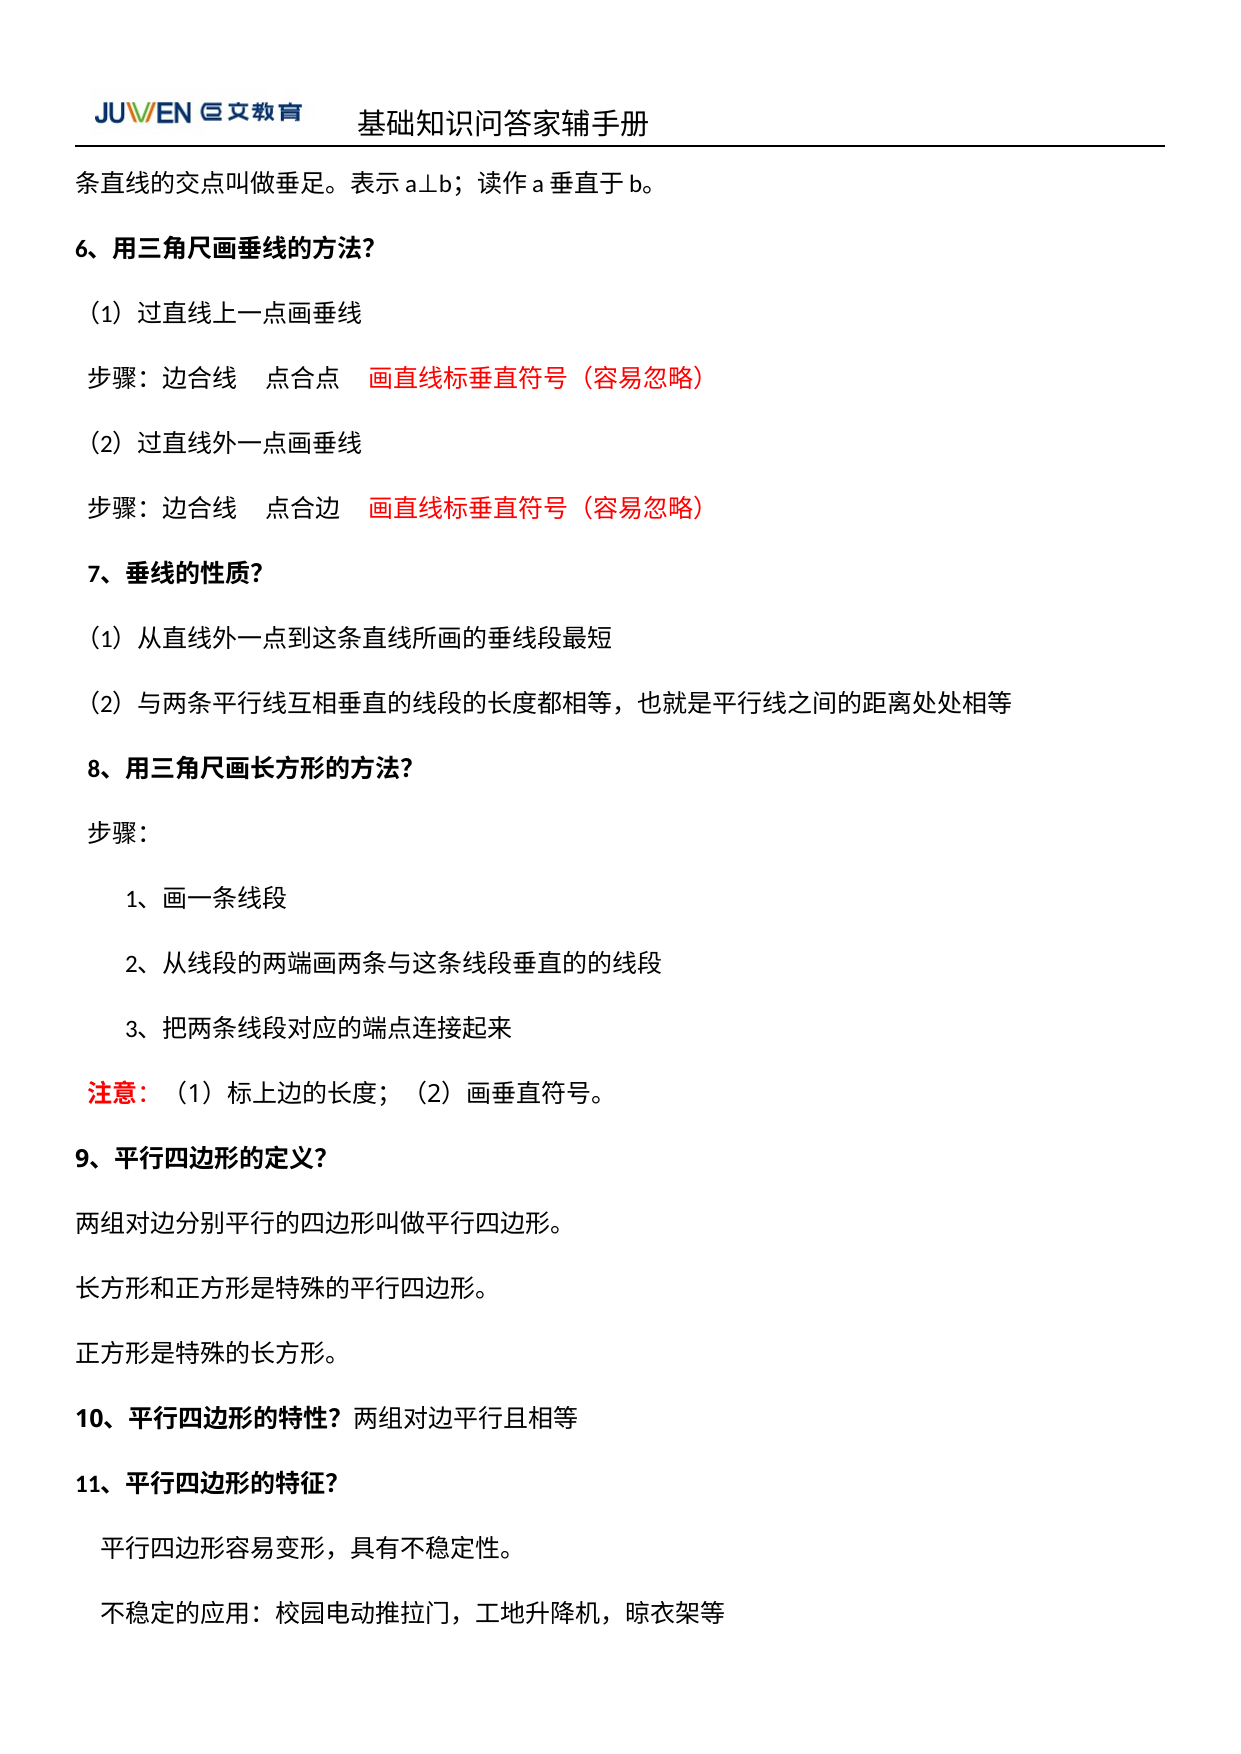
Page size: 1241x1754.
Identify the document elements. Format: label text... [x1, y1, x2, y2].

text （1）从直线外一点到这条直线所画的垂线段最短 [75, 604, 1165, 669]
text 正方形是特殊的长方形。 [75, 1319, 1165, 1384]
picture [75, 88, 315, 135]
text 平行四边形容易变形，具有不稳定性。 [75, 1514, 1165, 1579]
text 7、垂线的性质？ [75, 539, 1165, 604]
text 两组对边分别平行的四边形叫做平行四边形。 [75, 1189, 1165, 1254]
text 10、平行四边形的特性？两组对边平行且相等 [75, 1384, 1165, 1449]
text 步骤： [75, 799, 1165, 864]
text 3、把两条线段对应的端点连接起来 [75, 994, 1165, 1059]
text 9、平行四边形的定义？ [75, 1124, 1165, 1189]
text 不稳定的应用：校园电动推拉门，工地升降机，晾衣架等 [75, 1579, 1165, 1644]
text 1、画一条线段 [75, 864, 1165, 929]
text 8、用三角尺画长方形的方法？ [75, 734, 1165, 799]
text 长方形和正方形是特殊的平行四边形。 [75, 1254, 1165, 1319]
text 步骤：边合线 点合边 画直线标垂直符号（容易忽略） [75, 474, 1165, 539]
text 6、用三角尺画垂线的方法？ [75, 214, 1165, 279]
text 11、平行四边形的特征？ [75, 1449, 1165, 1514]
text 步骤：边合线 点合点 画直线标垂直符号（容易忽略） [75, 344, 1165, 409]
text （2）与两条平行线互相垂直的线段的长度都相等，也就是平行线之间的距离处处相等 [75, 669, 1165, 734]
text （1）过直线上一点画垂线 [75, 279, 1165, 344]
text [75, 149, 1165, 214]
text （2）过直线外一点画垂线 [75, 409, 1165, 474]
text 注意：（1）标上边的长度；（2）画垂直符号。 [75, 1059, 1165, 1124]
text 2、从线段的两端画两条与这条线段垂直的的线段 [75, 929, 1165, 994]
